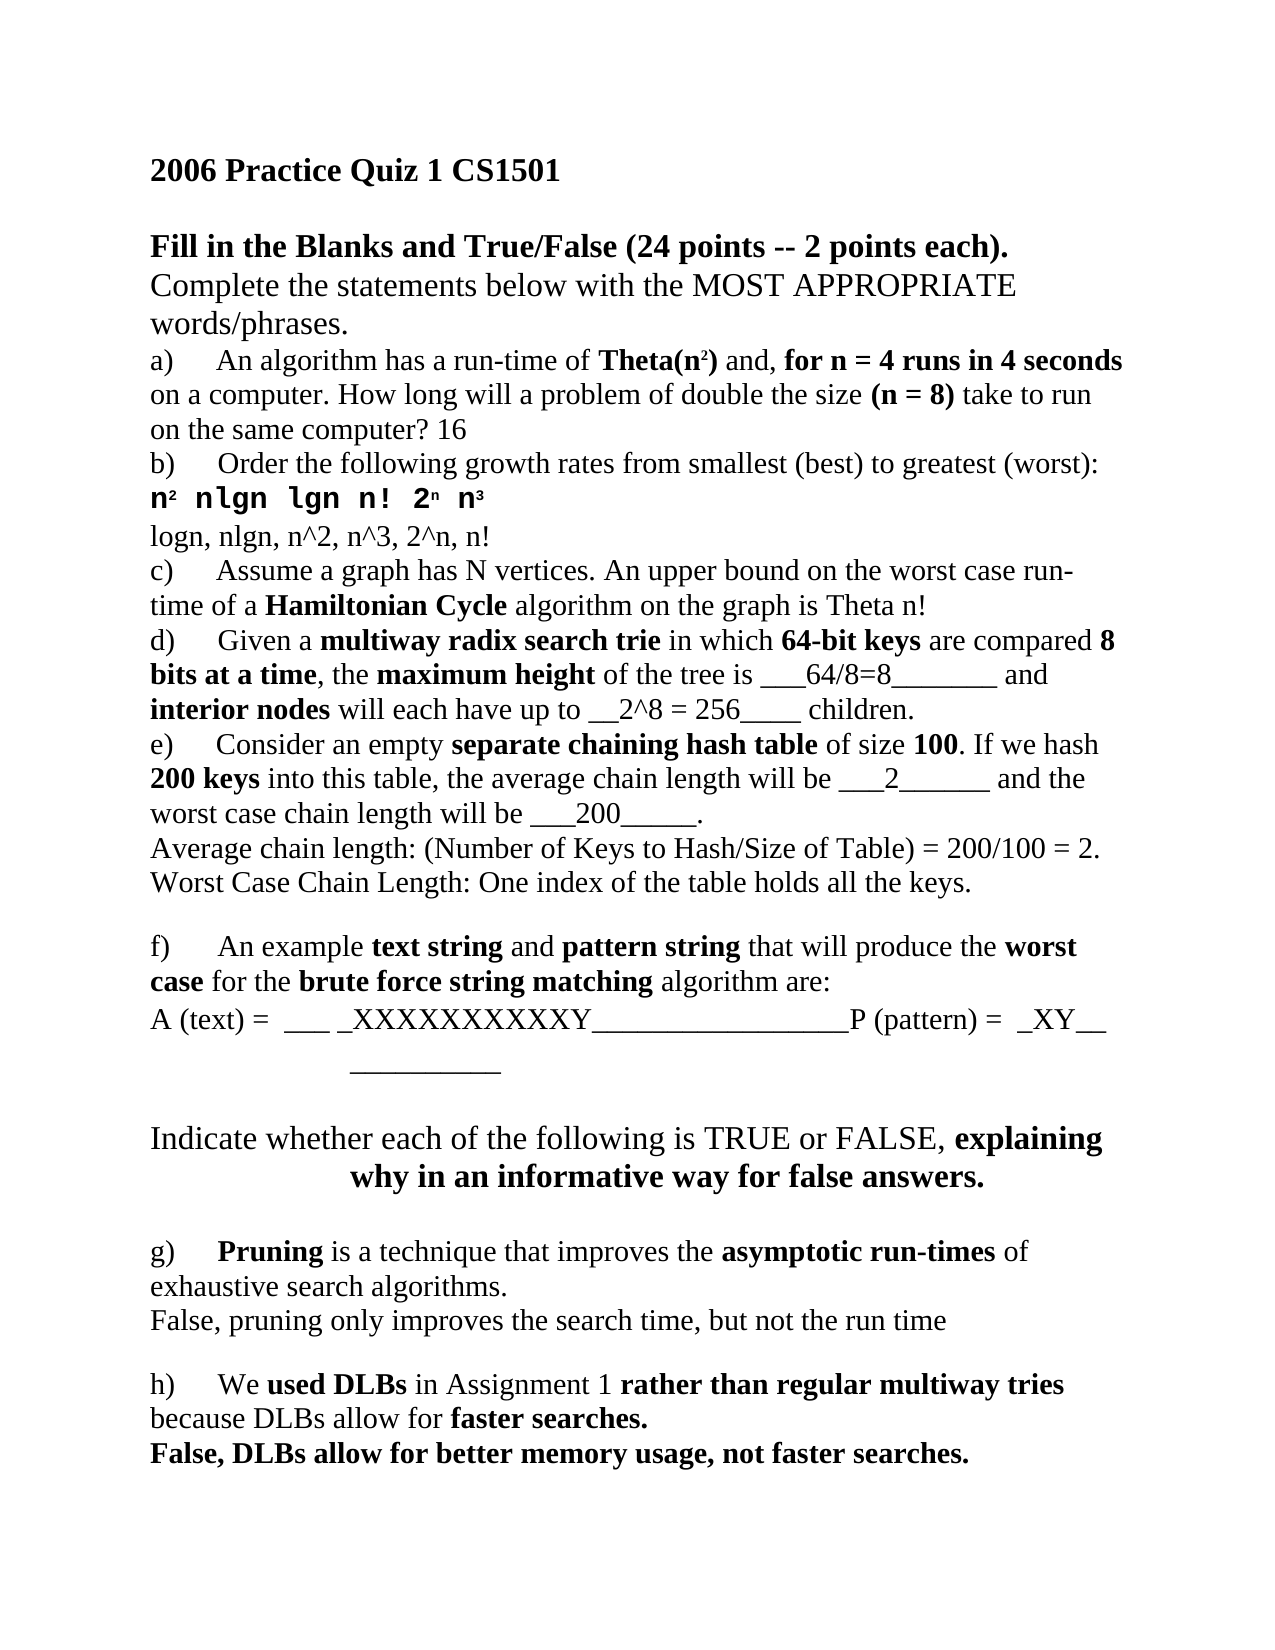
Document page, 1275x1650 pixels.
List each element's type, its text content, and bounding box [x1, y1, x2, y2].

text g) Pruning is a technique that improves the asymptotic run-times of exhaustive search algorithms. False, pruning only improves the search time, but not the run time [150, 1233, 1125, 1366]
text Average chain length: (Number of Keys to Hash/Size of Table) = 200/100 = 2. Worst Case Chain Length: One index of the table holds all the keys. [150, 830, 1125, 928]
text e) Consider an empty separate chaining hash table of size 100. If we hash 200 keys into this table, the average chain length will be ___2______ and the worst case chain length will be ___200_____. [150, 726, 1125, 830]
text d) Given a multiway radix search trie in which 64-bit keys are compared 8 bits at a time, the maximum height of the tree is ___64/8=8_______ and interior nodes will each have up to __2^8 = 256____ children. [150, 622, 1125, 726]
text f) An example text string and pattern string that will produce the worst case for the brute force string matching algorithm are: [150, 928, 1125, 997]
text b) Order the following growth rates from smallest (best) to greatest (worst): n2 nlgn lgn n! 2n n3 logn, nlgn, n^2, n^3, 2^n, n! [150, 446, 1125, 552]
text h) We used DLBs in Assignment 1 rather than regular multiway tries because DLBs allow for faster searches. False, DLBs allow for better memory usage, not faster searches. [150, 1366, 1125, 1499]
text Complete the statements below with the MOST APPROPRIATE words/phrases. [150, 265, 1125, 342]
text Fill in the Blanks and True/False (24 points -- 2 points each). [150, 227, 1125, 265]
text a) An algorithm has a run-time of Theta(n2) and, for n = 4 runs in 4 seconds on a computer. How long will a problem of double the size (n = 8) take to run on the same computer? 16 [150, 342, 1125, 446]
text 2006 Practice Quiz 1 CS1501 [150, 150, 1125, 188]
text A (text) = ___ _XXXXXXXXXXY_________________ P (pattern) = _XY__ __________ [150, 997, 1125, 1080]
text Indicate whether each of the following is TRUE or FALSE, explaining why in an informative way for false answers. [150, 1118, 1125, 1195]
text c) Assume a graph has N vertices. An upper bound on the worst case run-time of a Hamiltonian Cycle algorithm on the graph is Theta n! [150, 552, 1125, 622]
